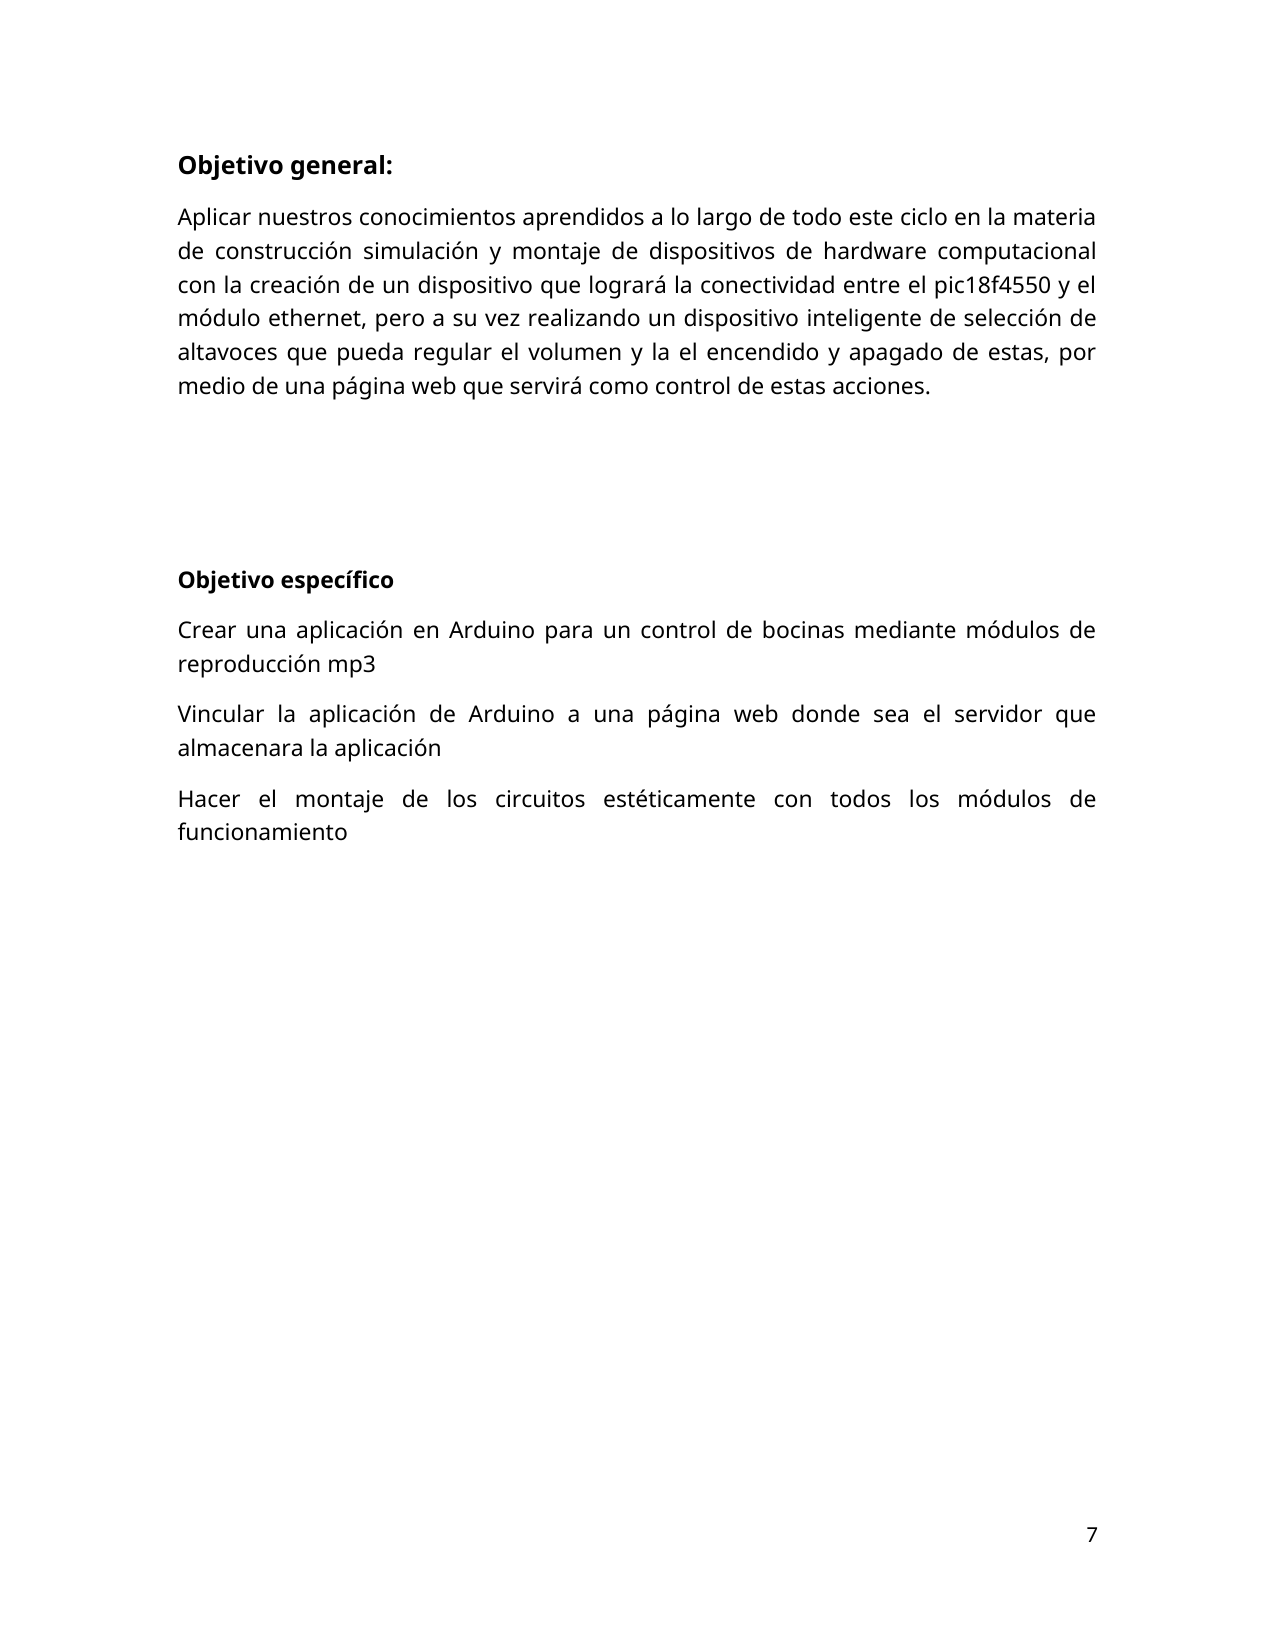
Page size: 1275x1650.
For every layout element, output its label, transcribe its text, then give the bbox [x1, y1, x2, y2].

text Objetivo general: [177, 148, 1098, 182]
text Aplicar nuestros conocimientos aprendidos a lo largo de todo este ciclo en la materia de construcción simulación y montaje de dispositivos de hardware computacional con la creación de un dispositivo que logrará la conectividad entre el pic18f4550 y el módulo ethernet, pero a su vez realizando un dispositivo inteligente de selección de altavoces que pueda regular el volumen y la el encendido y apagado de estas, por medio de una página web que servirá como control de estas acciones. [177, 201, 1098, 401]
text Crear una aplicación en Arduino para un control de bocinas mediante módulos de reproducción mp3 [177, 614, 1098, 679]
text Vincular la aplicación de Arduino a una página web donde sea el servidor que almacenara la aplicación [177, 698, 1098, 763]
text Objetivo específico [177, 564, 1098, 595]
text Hacer el montaje de los circuitos estéticamente con todos los módulos de funcionamiento [177, 782, 1098, 847]
